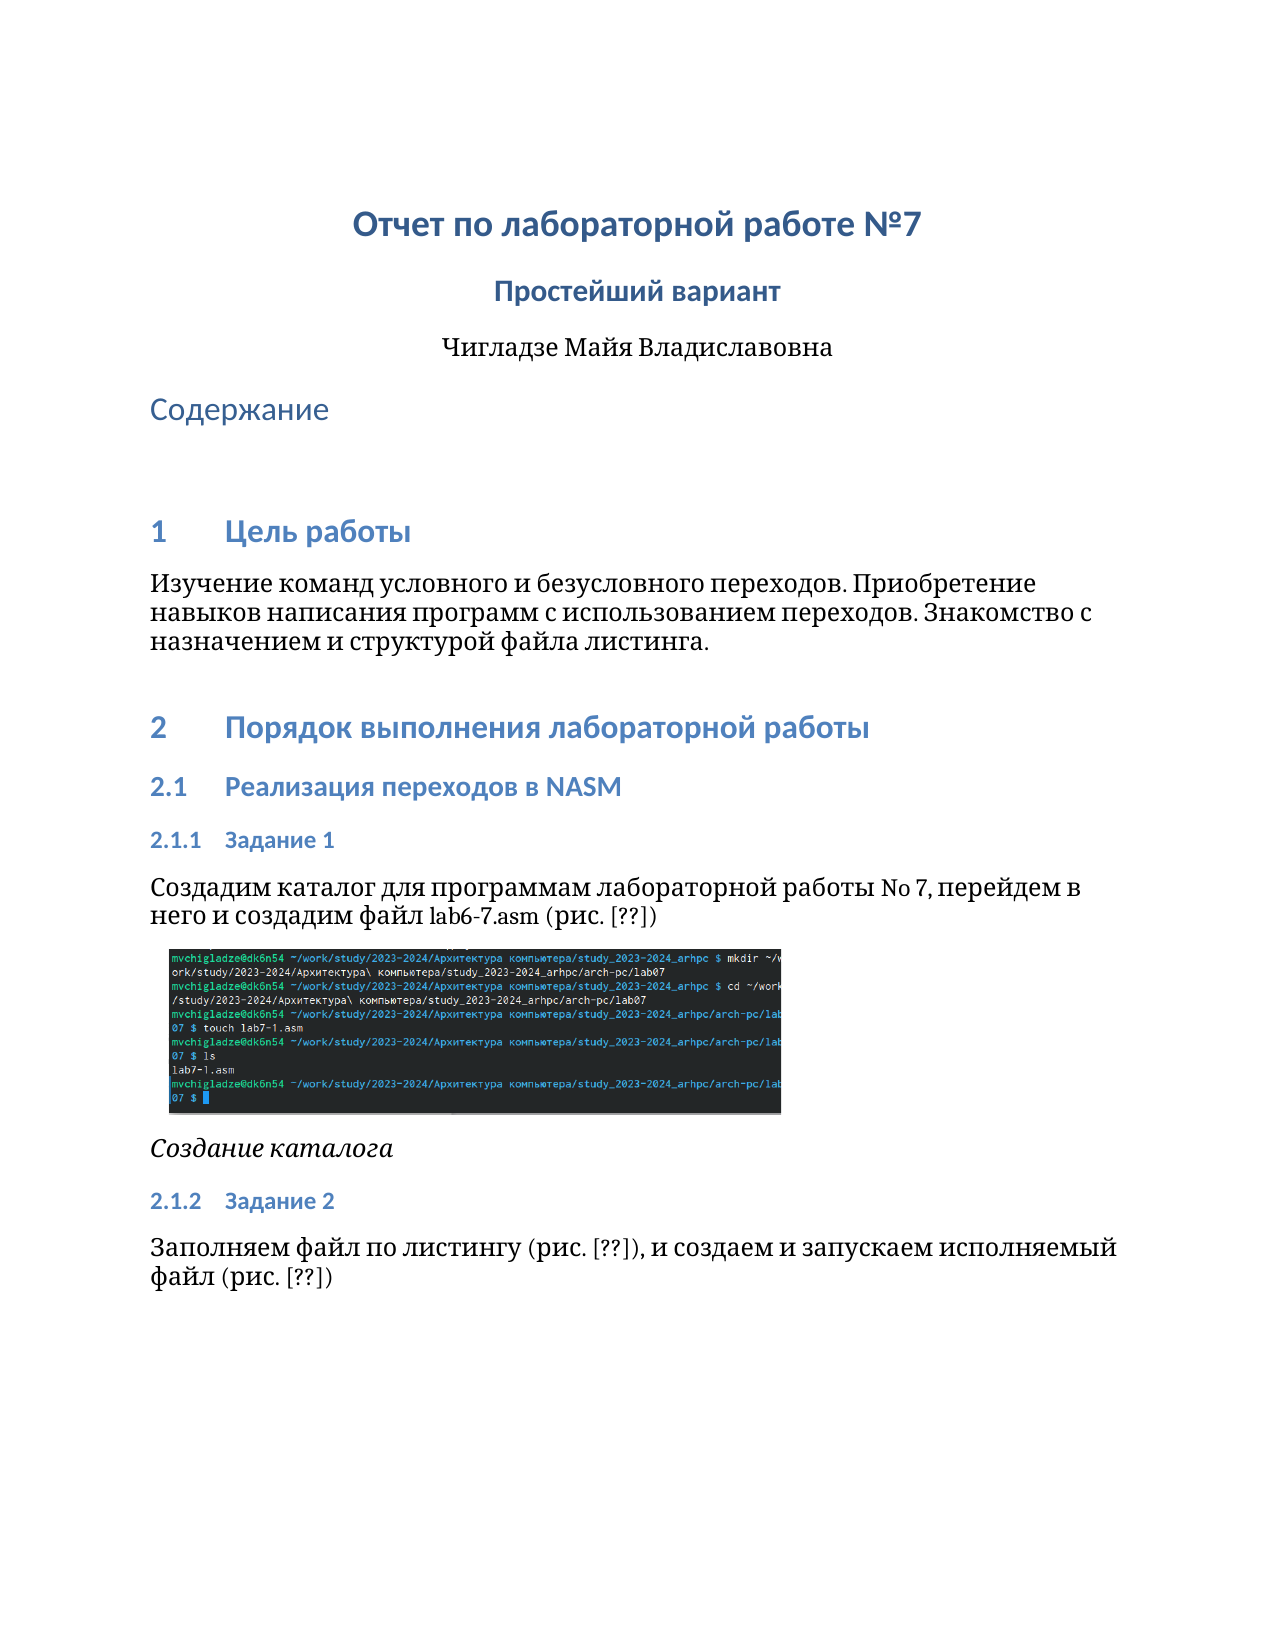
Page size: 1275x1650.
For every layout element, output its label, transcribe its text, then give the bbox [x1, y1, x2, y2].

subtitle 2.1.1 Задание 1 [150, 824, 1125, 855]
text Создадим каталог для программам лабораторной работы No 7, перейдем в него и создадим файл lab6-7.asm (рис. [??]) [150, 873, 1125, 931]
title Отчет по лабораторной работе №7 [150, 200, 1125, 246]
subtitle 2 Порядок выполнения лабораторной работы [150, 706, 1125, 747]
subtitle 1 Цель работы [150, 510, 1125, 551]
text Заполняем файл по листингу (рис. [??]), и создаем и запускаем исполняемый файл (рис. [??]) [150, 1234, 1125, 1292]
subtitle 2.1.2 Задание 2 [150, 1185, 1125, 1215]
text Изучение команд условного и безусловного переходов. Приобретение навыков написания программ с использованием переходов. Знакомство с назначением и структурой файла листинга. [150, 570, 1125, 656]
subtitle 2.1 Реализация переходов в NASM [150, 768, 1125, 803]
picture [168, 949, 782, 1115]
text Создание каталога [150, 1135, 1125, 1164]
text Чигладзе Майя Владиславовна [150, 334, 1125, 363]
subtitle Простейший вариант [150, 271, 1125, 309]
